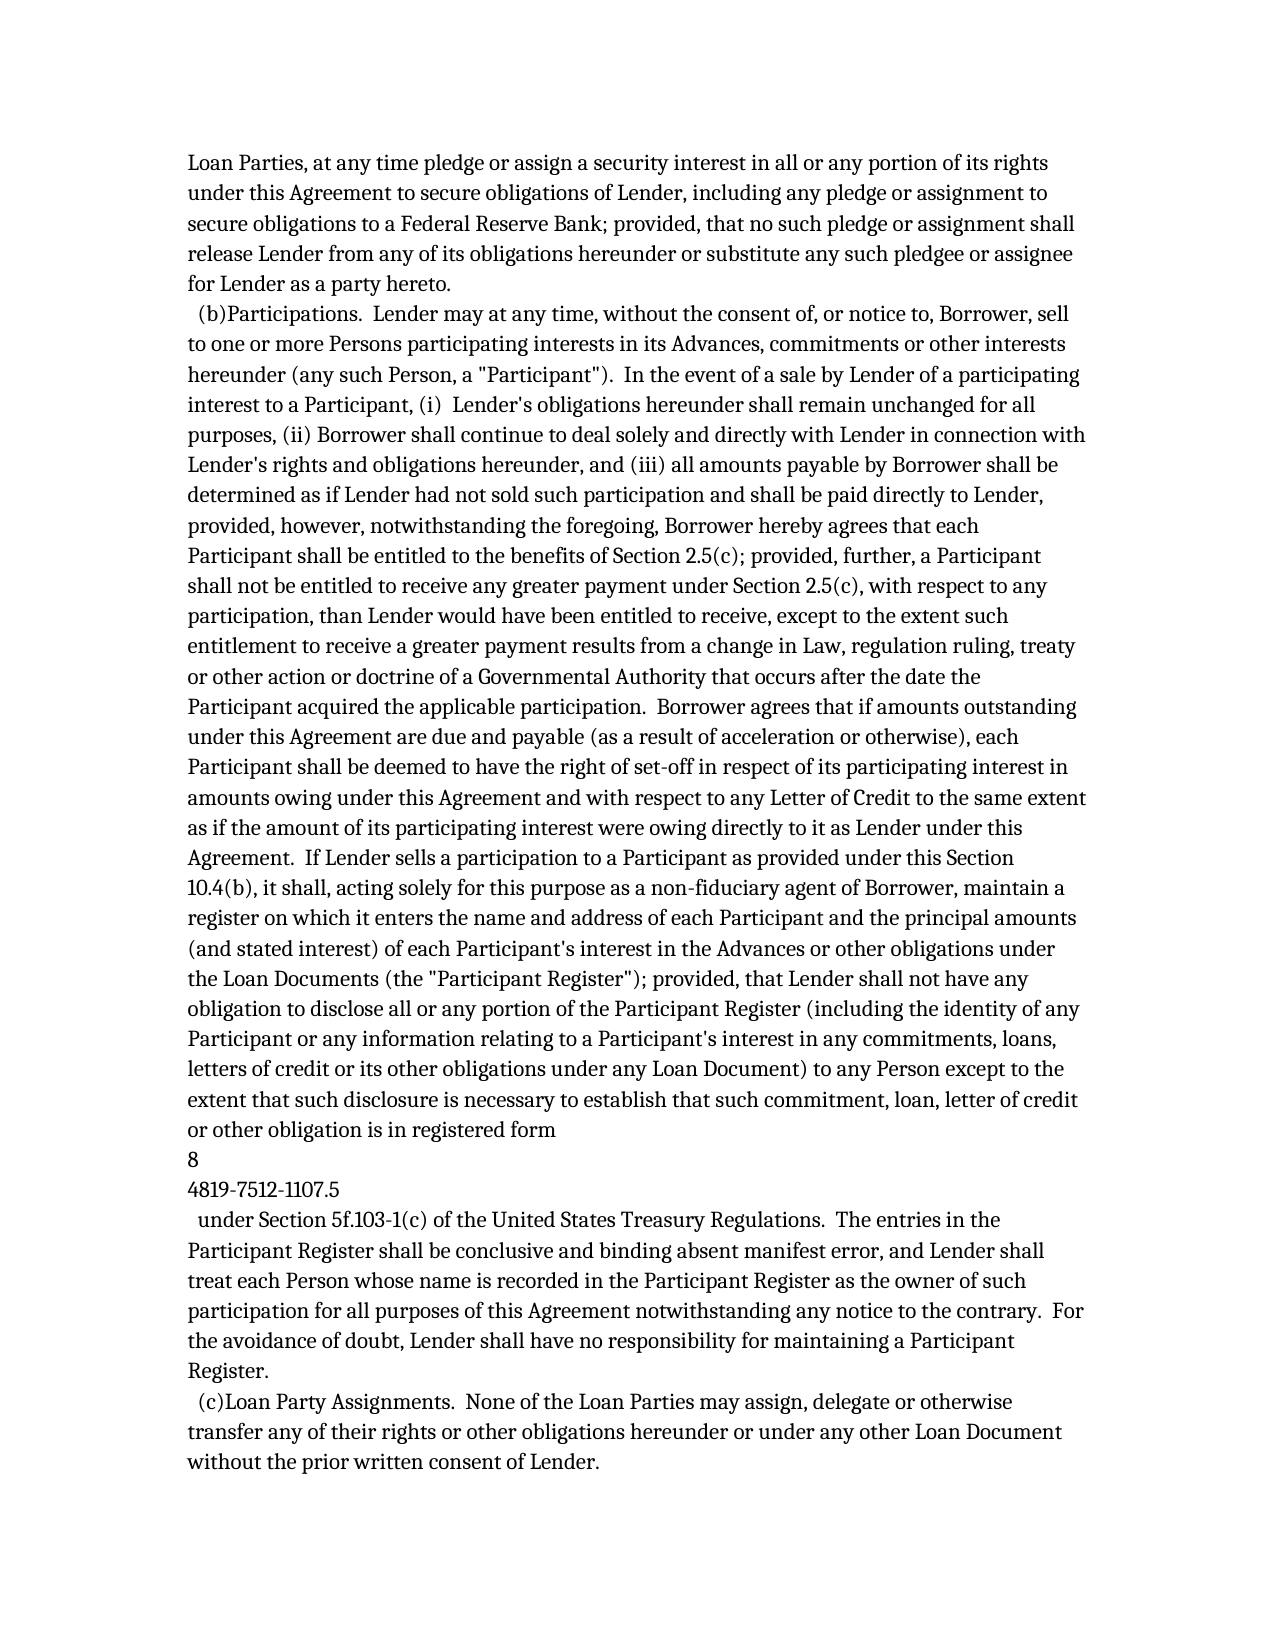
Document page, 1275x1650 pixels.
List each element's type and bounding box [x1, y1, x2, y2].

text [187, 150, 1087, 1475]
